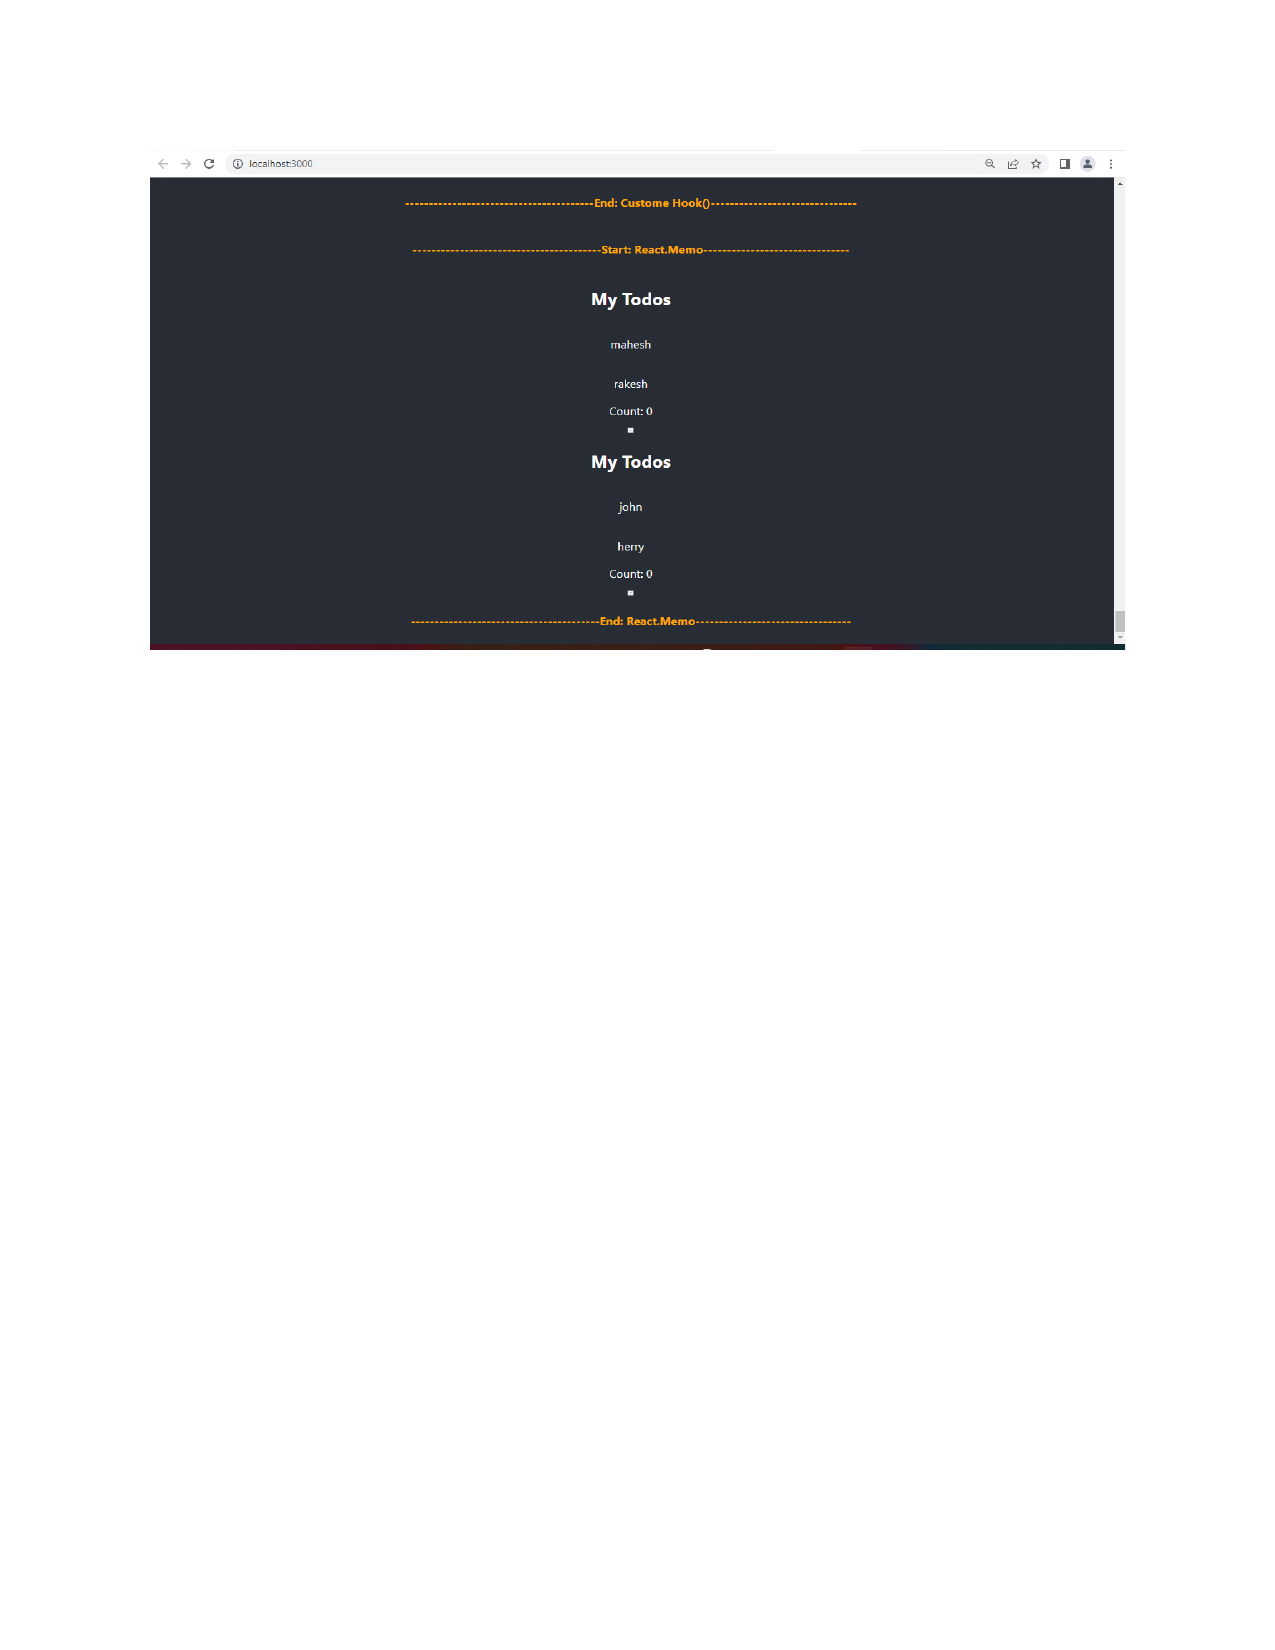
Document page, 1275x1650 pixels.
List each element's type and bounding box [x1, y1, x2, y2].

picture [150, 150, 1125, 650]
